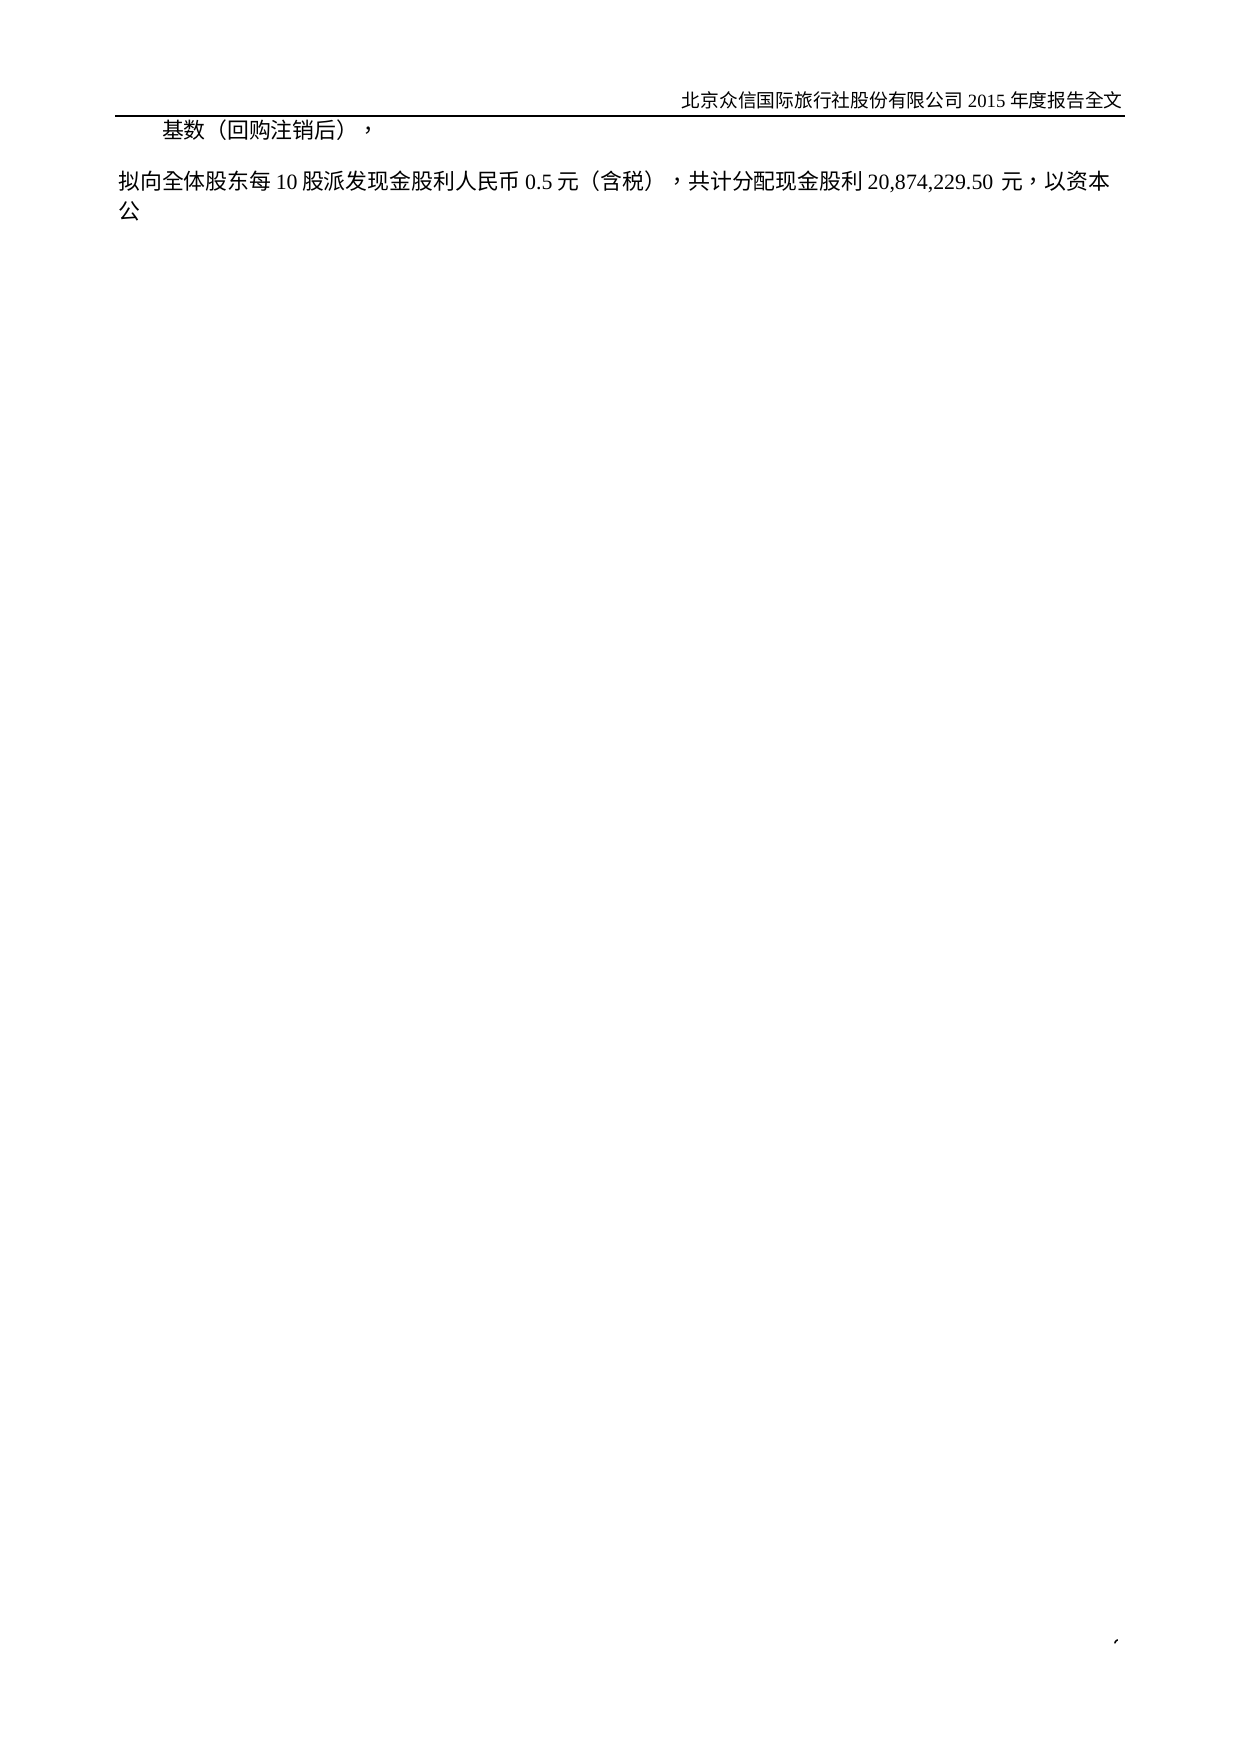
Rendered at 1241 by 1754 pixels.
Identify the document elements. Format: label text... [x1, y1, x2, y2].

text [118, 114, 1123, 144]
text 拟向全体股东每10股派发现金股利人民币0.5元（含税），共计分配现金股利20,874,229.50 元，以资本公 [118, 166, 1123, 225]
